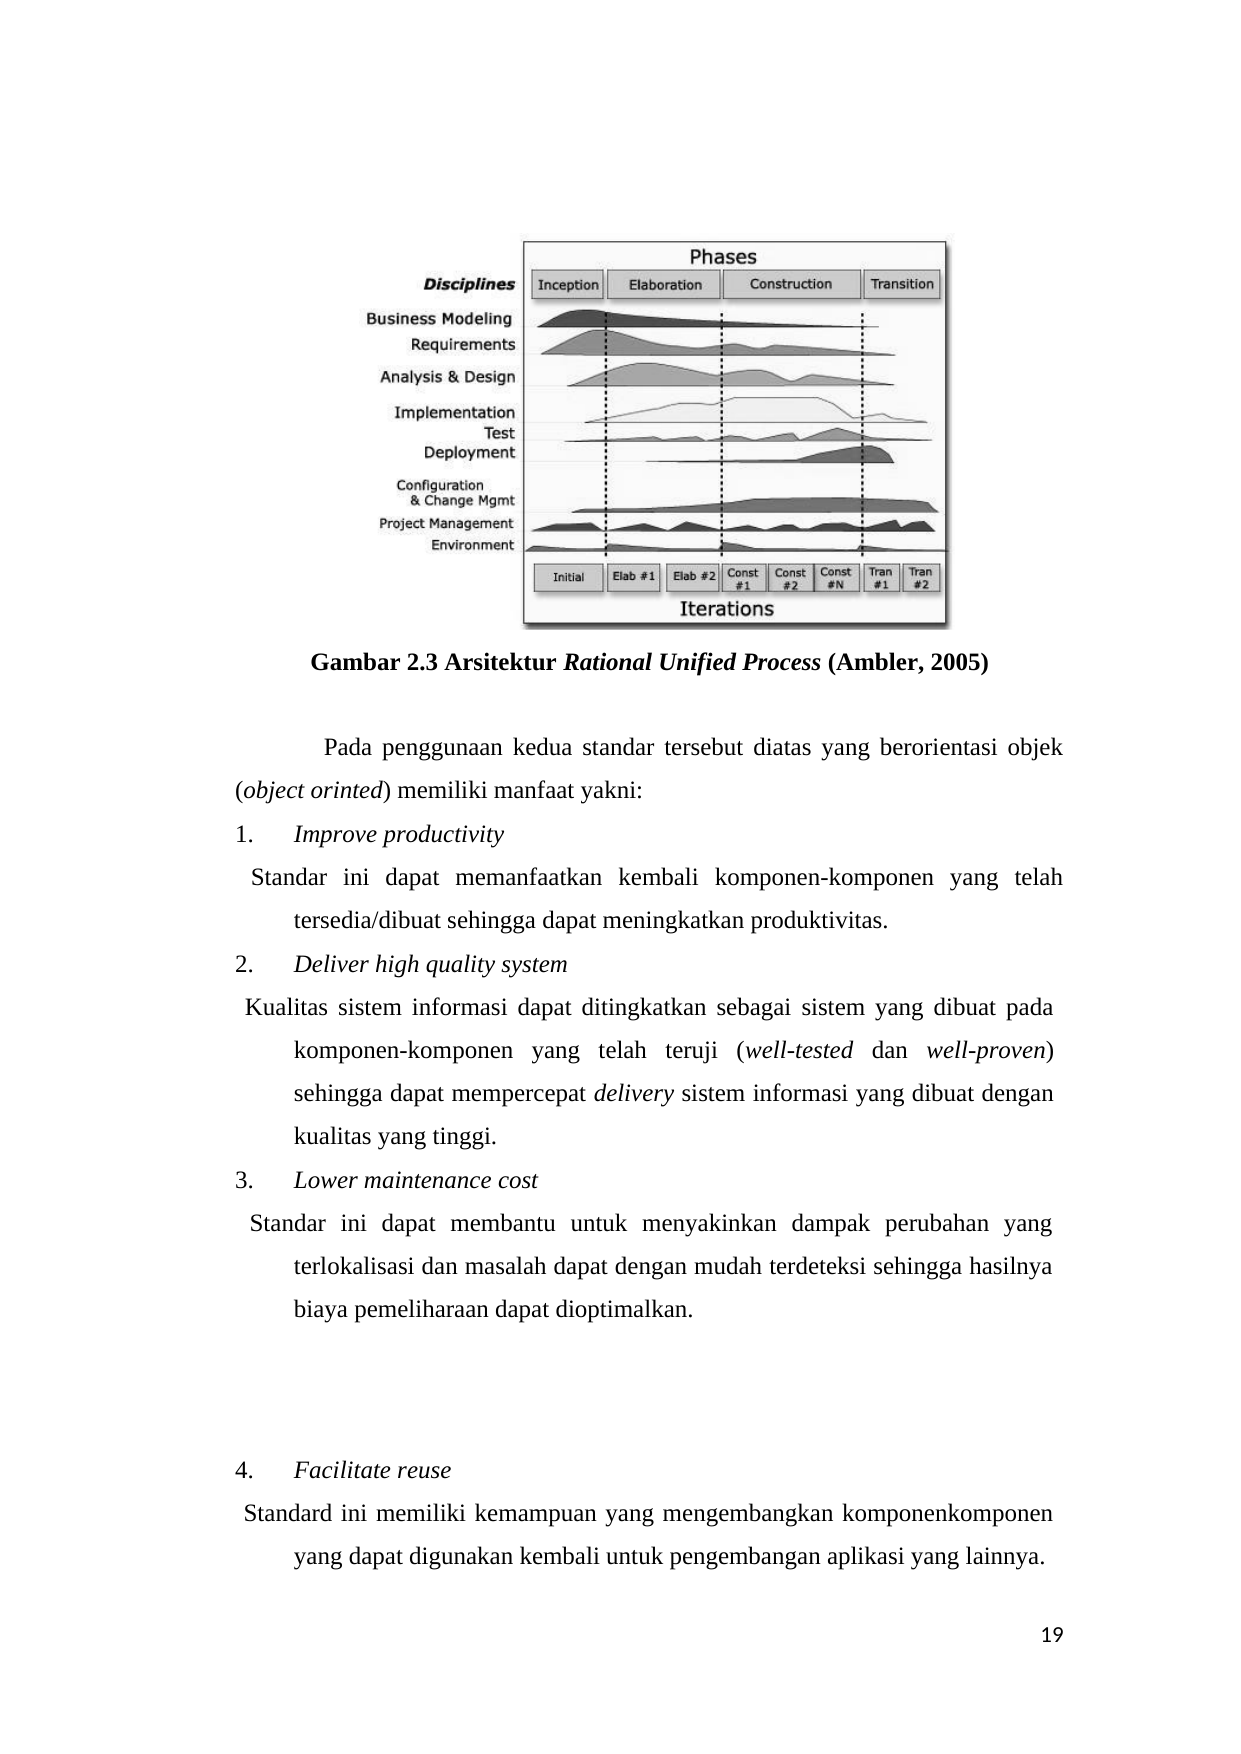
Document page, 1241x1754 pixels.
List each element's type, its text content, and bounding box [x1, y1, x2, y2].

picture [359, 233, 957, 638]
subtitle Gambar 2.3 Arsitektur Rational Unified Process (Ambler, 2005) [262, 647, 1037, 675]
list Facilitate reuse [235, 1455, 1063, 1483]
list Lower maintenance cost [235, 1165, 1063, 1194]
list Improve productivity [235, 819, 1063, 847]
text Standard ini memiliki kemampuan yang mengembangkan komponenkomponen yang dapat digunakan kembali untuk pengembangan aplikasi yang lainnya. [235, 1498, 1054, 1570]
text Standar ini dapat memanfaatkan kembali komponen-komponen yang telah tersedia/dibuat sehingga dapat meningkatkan produktivitas. [235, 862, 1063, 934]
text Kualitas sistem informasi dapat ditingkatkan sebagai sistem yang dibuat pada komponen-komponen yang telah teruji (well-tested dan well-proven) sehingga dapat mempercepat delivery sistem informasi yang dibuat dengan kualitas yang tinggi. [235, 992, 1054, 1150]
text Pada penggunaan kedua standar tersebut diatas yang berorientasi objek (object orinted) memiliki manfaat yakni: [235, 732, 1063, 804]
text Standar ini dapat membantu untuk menyakinkan dampak perubahan yang terlokalisasi dan masalah dapat dengan mudah terdeteksi sehingga hasilnya biaya pemeliharaan dapat dioptimalkan. [235, 1208, 1053, 1323]
list Deliver high quality system [235, 949, 1063, 977]
